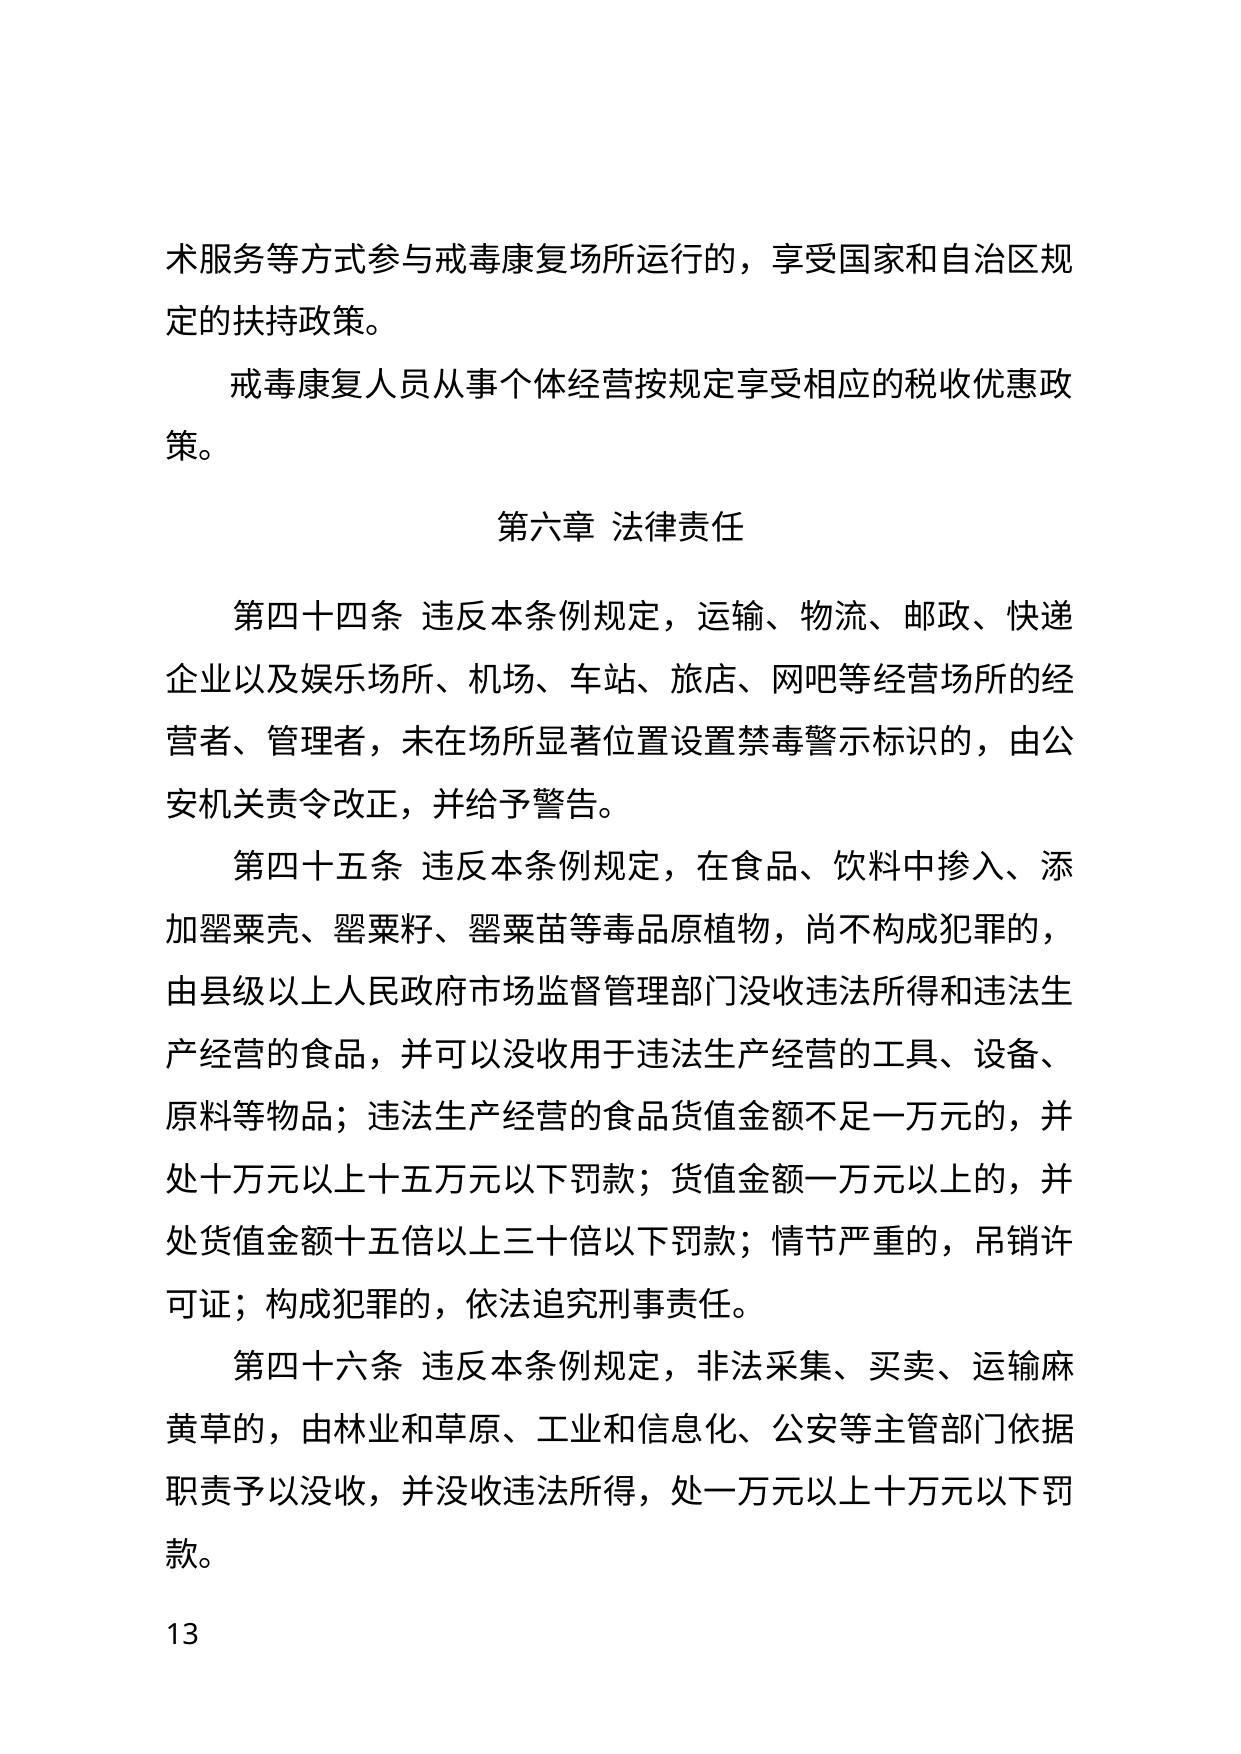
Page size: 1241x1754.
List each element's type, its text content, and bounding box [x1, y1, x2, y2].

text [165, 221, 1075, 346]
text 第四十六条 违反本条例规定，非法采集、买卖、运输麻黄草的，由林业和草原、工业和信息化、公安等主管部门依据职责予以没收，并没收违法所得，处一万元以上十万元以下罚款。 [165, 1329, 1075, 1579]
text 第四十五条 违反本条例规定，在食品、饮料中掺入、添加罂粟壳、罂粟籽、罂粟苗等毒品原植物，尚不构成犯罪的，由县级以上人民政府市场监督管理部门没收违法所得和违法生产经营的食品，并可以没收用于违法生产经营的工具、设备、原料等物品；违法生产经营的食品货值金额不足一万元的，并处十万元以上十五万元以下罚款；货值金额一万元以上的，并处货值金额十五倍以上三十倍以下罚款；情节严重的，吊销许可证；构成犯罪的，依法追究刑事责任。 [165, 829, 1075, 1329]
text 第四十四条 违反本条例规定，运输、物流、邮政、快递企业以及娱乐场所、机场、车站、旅店、网吧等经营场所的经营者、管理者，未在场所显著位置设置禁毒警示标识的，由公安机关责令改正，并给予警告。 [165, 579, 1075, 829]
list 第六章 法律责任 [165, 501, 1075, 549]
text 戒毒康复人员从事个体经营按规定享受相应的税收优惠政策。 [165, 346, 1075, 471]
